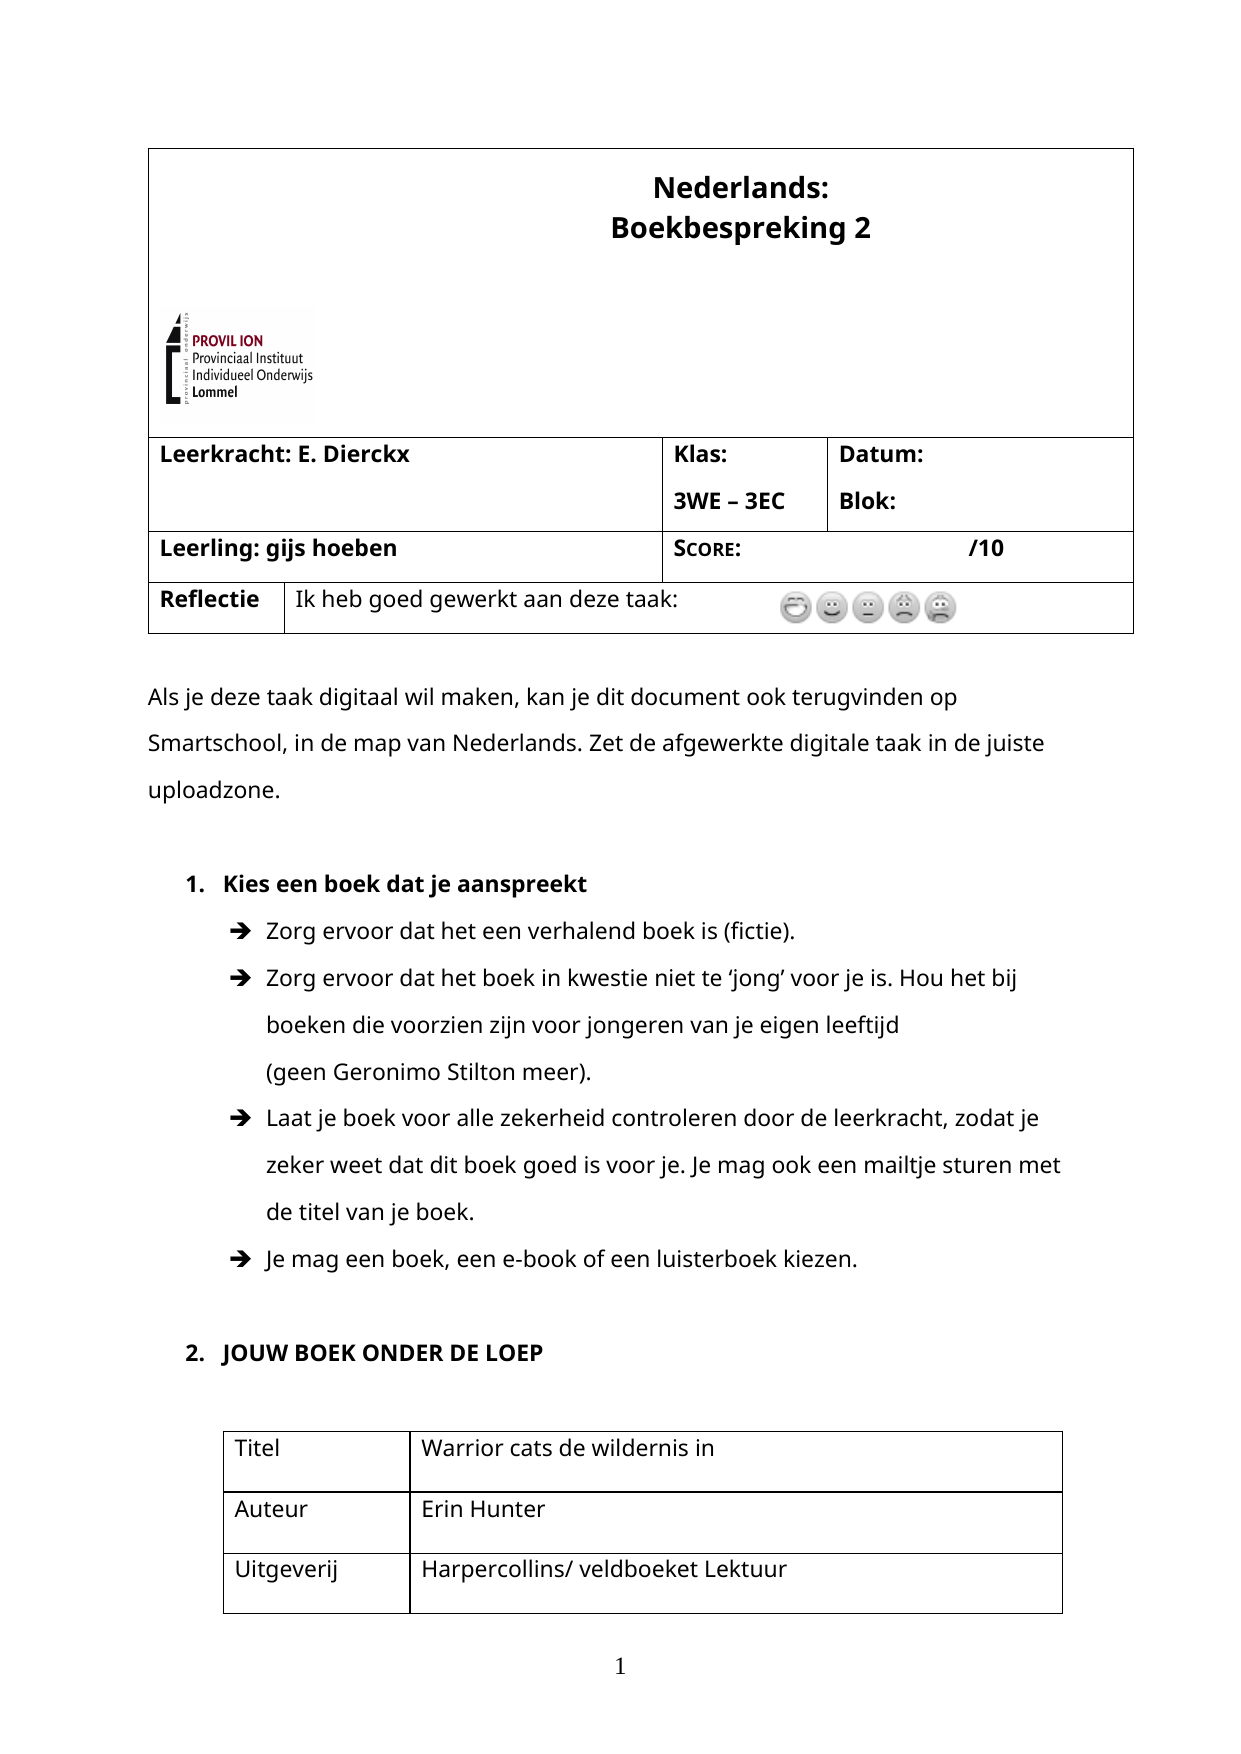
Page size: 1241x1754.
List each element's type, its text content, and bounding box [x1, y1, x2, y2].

table_cell Score: /10 [663, 532, 1133, 582]
table_cell Harpercollins/ veldboeket Lektuur [411, 1554, 1062, 1613]
table_cell Leerling: gijs hoeben [149, 532, 662, 582]
table_cell Leerkracht: E. Dierckx [149, 438, 662, 531]
table_header Warrior cats de wildernis in [411, 1432, 1062, 1491]
table_cell Datum: Blok: [828, 438, 1133, 531]
list Kies een boek dat je aanspreekt [185, 868, 1063, 899]
table_cell Auteur [224, 1493, 409, 1552]
table_cell Klas: 3WE – 3EC [663, 438, 827, 531]
list Zorg ervoor dat het een verhalend boek is (fictie). [228, 915, 1063, 946]
table_cell Reflectie [149, 583, 284, 633]
table_cell Uitgeverij [224, 1554, 409, 1613]
list JOUW BOEK ONDER DE LOEP [185, 1337, 1063, 1368]
table_cell Ik heb goed gewerkt aan deze taak: [285, 583, 1133, 633]
table_cell Erin Hunter [411, 1493, 1062, 1552]
table_header [149, 149, 1133, 437]
list Je mag een boek, een e-book of een luisterboek kiezen. [228, 1243, 1063, 1274]
table_header Titel [224, 1432, 409, 1491]
list Laat je boek voor alle zekerheid controleren door de leerkracht, zodat je zeker weet dat dit boek goed is voor je. Je mag ook een mailtje sturen met de titel van je boek. [228, 1102, 1063, 1227]
list Zorg ervoor dat het boek in kwestie niet te ‘jong’ voor je is. Hou het bij boeken die voorzien zijn voor jongeren van je eigen leeftijd (geen Geronimo Stilton meer). [228, 962, 1063, 1087]
text Als je deze taak digitaal wil maken, kan je dit document ook terugvinden op Smartschool, in de map van Nederlands. Zet de afgewerkte digitale taak in de juiste uploadzone. [148, 681, 1063, 806]
picture [779, 587, 961, 625]
